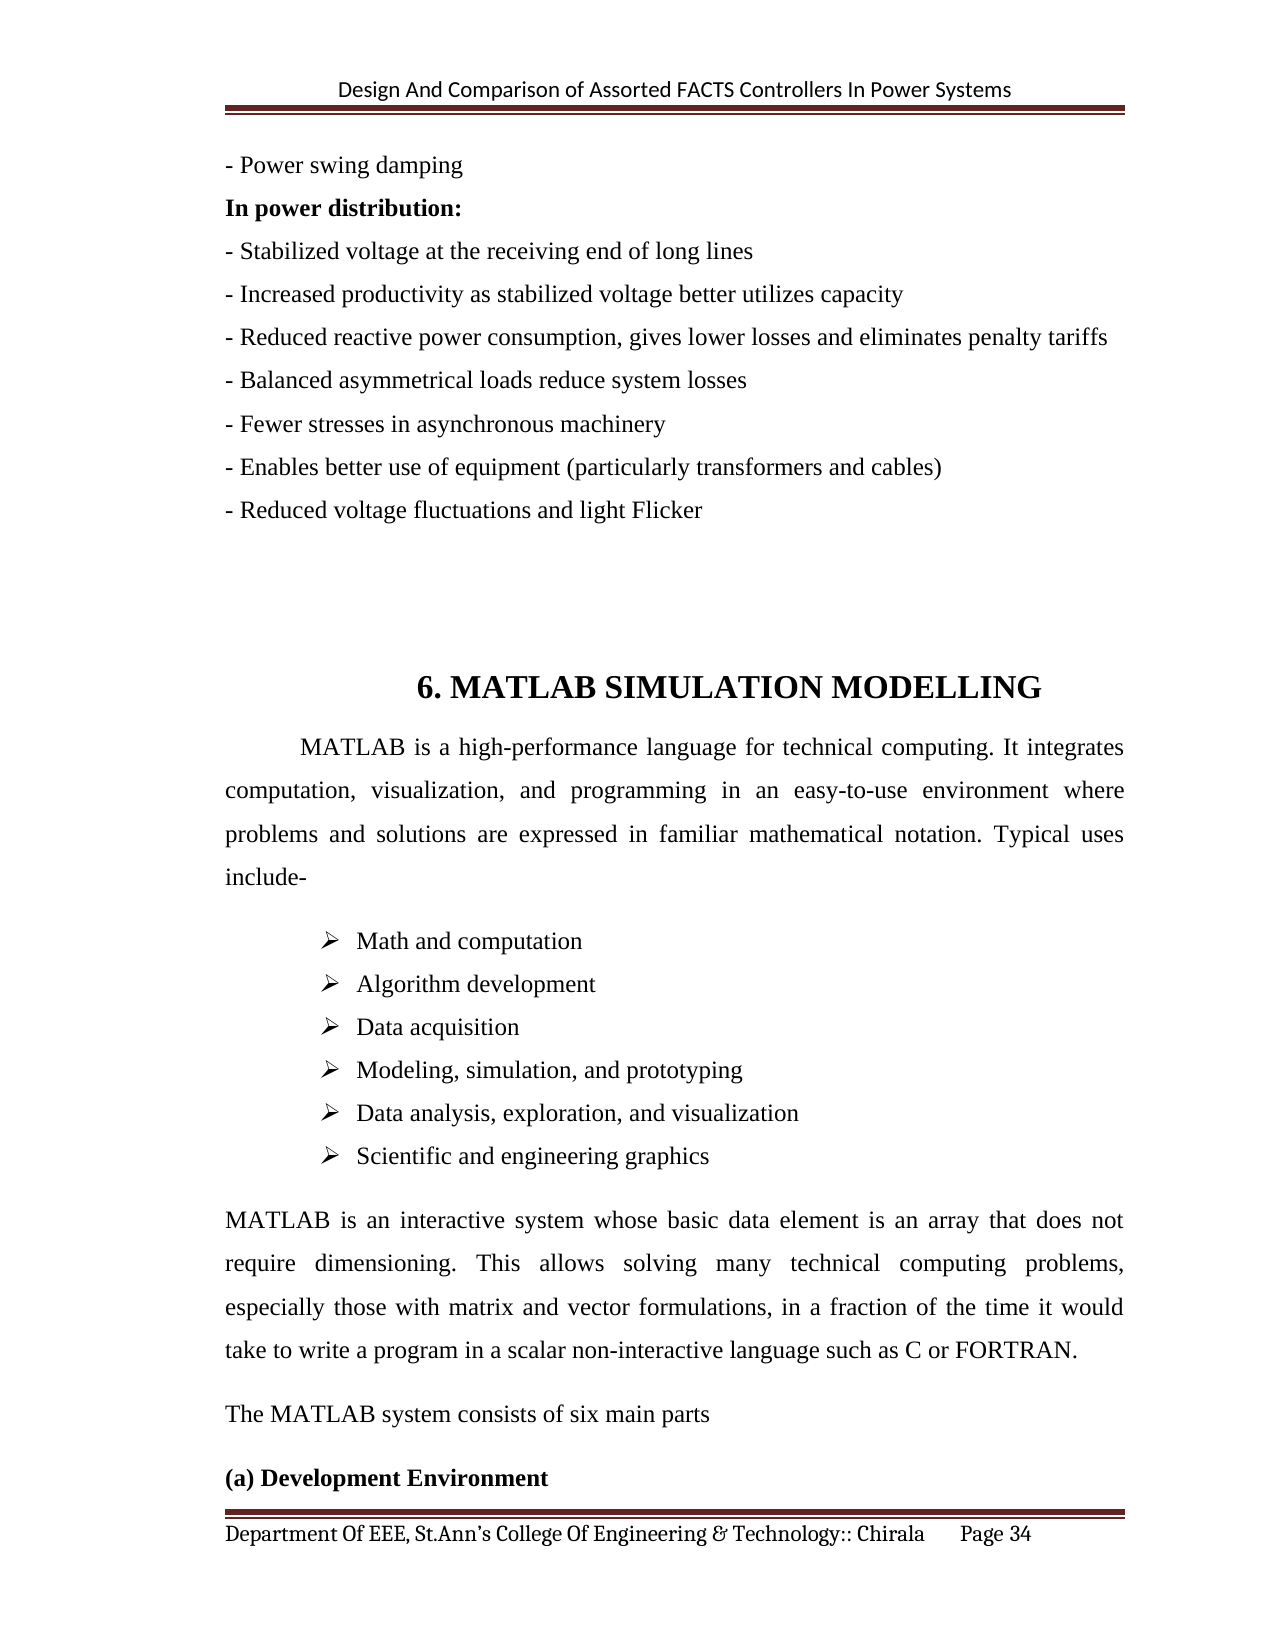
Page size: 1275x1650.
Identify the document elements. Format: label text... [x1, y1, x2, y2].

list Modeling, simulation, and prototyping [319, 1055, 1125, 1084]
text 6. MATLAB SIMULATION MODELLING [225, 667, 1125, 706]
text (a) Development Environment [225, 1463, 1125, 1491]
list Data acquisition [319, 1012, 1125, 1041]
list Scientific and engineering graphics [319, 1141, 1125, 1170]
text MATLAB is an interactive system whose basic data element is an array that does not require dimensioning. This allows solving many technical computing problems, especially those with matrix and vector formulations, in a fraction of the time it would take to write a program in a scalar non-interactive language such as C or FORTRAN. [225, 1205, 1125, 1363]
list Data analysis, exploration, and visualization [319, 1098, 1125, 1127]
text - Power swing damping [225, 150, 1125, 179]
text In power distribution: [225, 193, 1125, 222]
text - Balanced asymmetrical loads reduce system losses [225, 366, 1125, 394]
text - Increased productivity as stabilized voltage better utilizes capacity [225, 279, 1125, 308]
text - Enables better use of equipment (particularly transformers and cables) [225, 452, 1125, 481]
text - Reduced reactive power consumption, gives lower losses and eliminates penalty tariffs [225, 322, 1125, 351]
list Algorithm development [319, 969, 1125, 998]
text MATLAB is a high-performance language for technical computing. It integrates computation, visualization, and programming in an easy-to-use environment where problems and solutions are expressed in familiar mathematical notation. Typical uses include- [225, 732, 1125, 891]
text - Reduced voltage fluctuations and light Flicker [225, 495, 1125, 524]
text The MATLAB system consists of six main parts [225, 1399, 1125, 1427]
text - Stabilized voltage at the receiving end of long lines [225, 236, 1125, 265]
text - Fewer stresses in asynchronous machinery [225, 409, 1125, 437]
list Math and computation [319, 926, 1125, 954]
